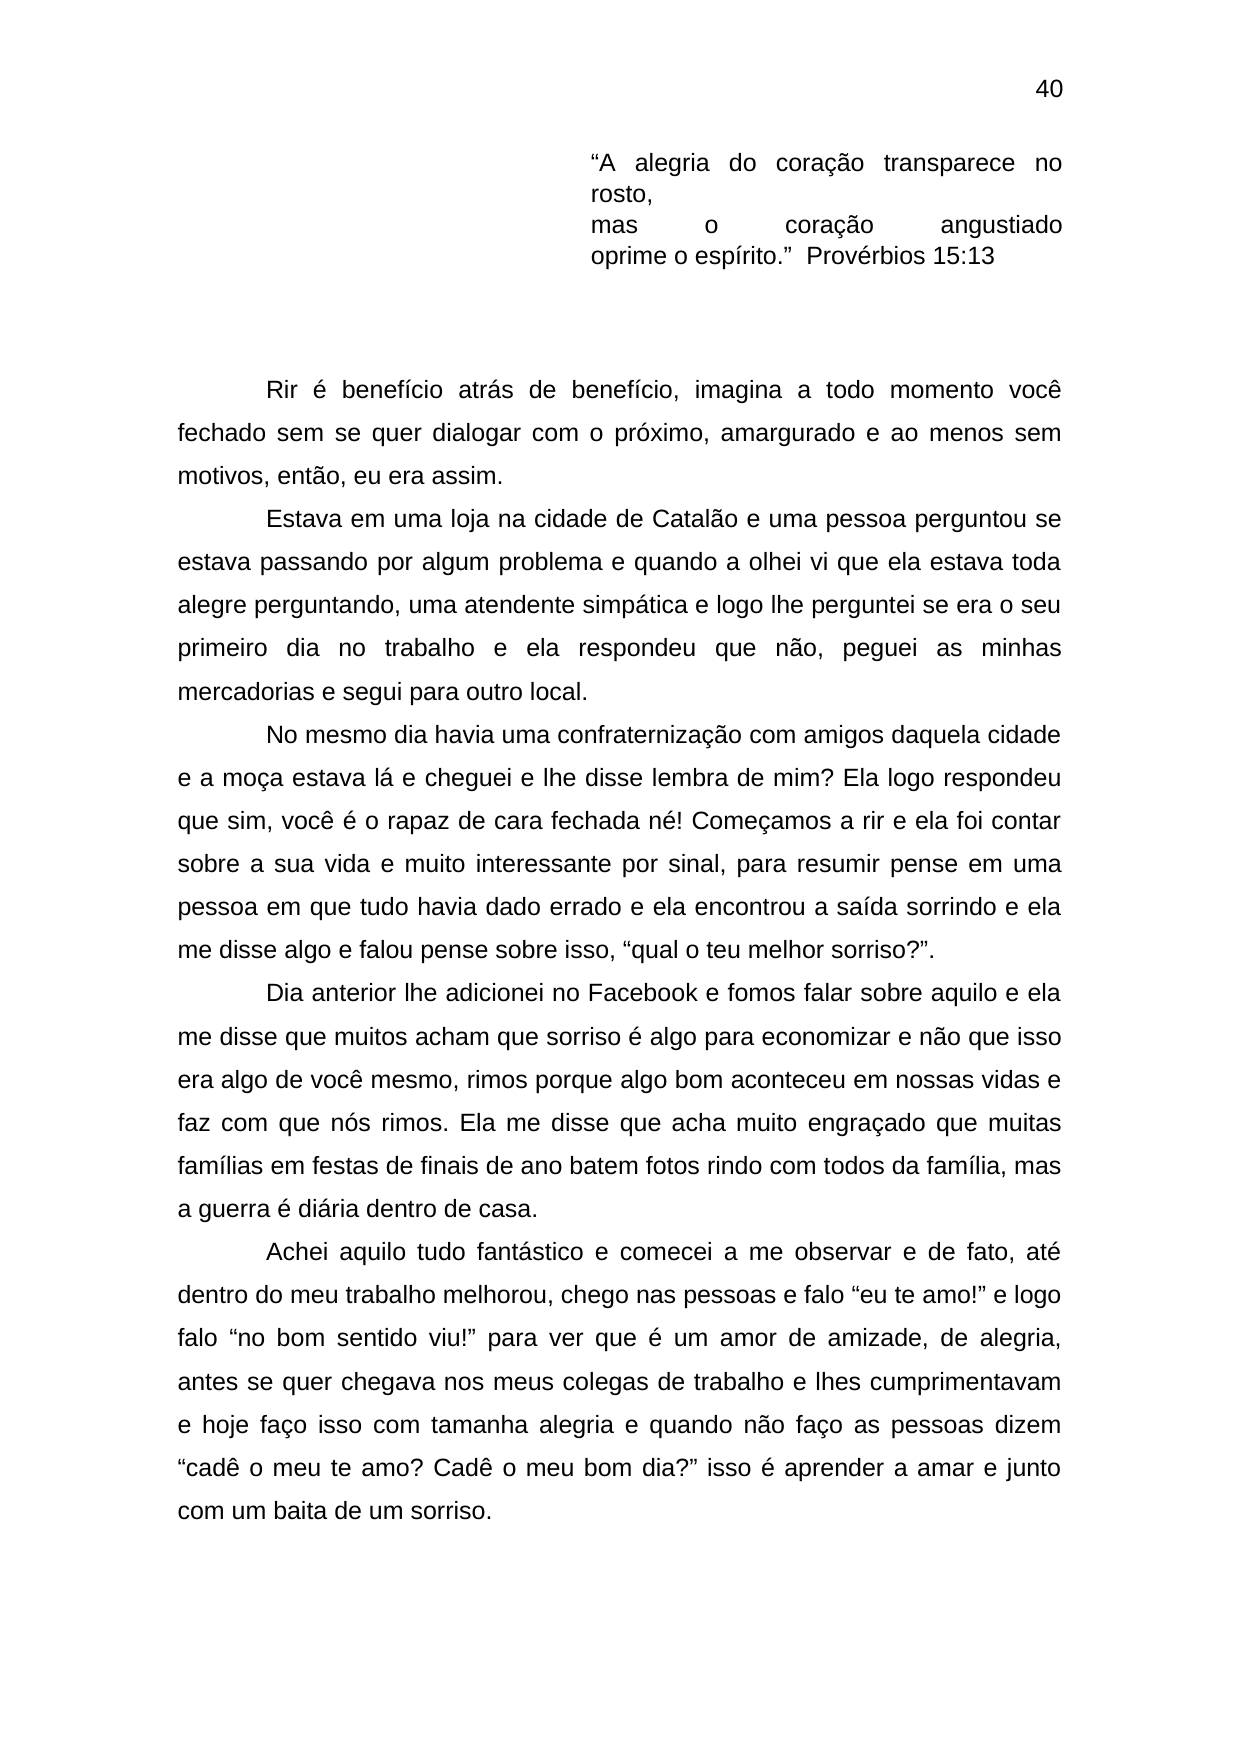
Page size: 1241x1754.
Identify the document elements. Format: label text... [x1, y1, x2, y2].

text Dia anterior lhe adicionei no Facebook e fomos falar sobre aquilo e ela me disse que muitos acham que sorriso é algo para economizar e não que isso era algo de você mesmo, rimos porque algo bom aconteceu em nossas vidas e faz com que nós rimos. Ela me disse que acha muito engraçado que muitas famílias em festas de finais de ano batem fotos rindo com todos da família, mas a guerra é diária dentro de casa. [177, 978, 1063, 1223]
text Rir é benefício atrás de benefício, imagina a todo momento você fechado sem se quer dialogar com o próximo, amargurado e ao menos sem motivos, então, eu era assim. [177, 375, 1063, 490]
text Achei aquilo tudo fantástico e comecei a me observar e de fato, até dentro do meu trabalho melhorou, chego nas pessoas e falo “eu te amo!” e logo falo “no bom sentido viu!” para ver que é um amor de amizade, de alegria, antes se quer chegava nos meus colegas de trabalho e lhes cumprimentavam e hoje faço isso com tamanha alegria e quando não faço as pessoas dizem “cadê o meu te amo? Cadê o meu bom dia?” isso é aprender a amar e junto com um baita de um sorriso. [177, 1237, 1063, 1525]
text Estava em uma loja na cidade de Catalão e uma pessoa perguntou se estava passando por algum problema e quando a olhei vi que ela estava toda alegre perguntando, uma atendente simpática e logo lhe perguntei se era o seu primeiro dia no trabalho e ela respondeu que não, peguei as minhas mercadorias e segui para outro local. [177, 504, 1063, 705]
text No mesmo dia havia uma confraternização com amigos daquela cidade e a moça estava lá e cheguei e lhe disse lembra de mim? Ela logo respondeu que sim, você é o rapaz de cara fechada né! Começamos a rir e ela foi contar sobre a sua vida e muito interessante por sinal, para resumir pense em uma pessoa em que tudo havia dado errado e ela encontrou a saída sorrindo e ela me disse algo e falou pense sobre isso, “qual o teu melhor sorriso?”. [177, 720, 1063, 964]
text “A alegria do coração transparece no rosto, mas o coração angustiado oprime o espírito.” Provérbios 15:13 [591, 148, 1063, 269]
